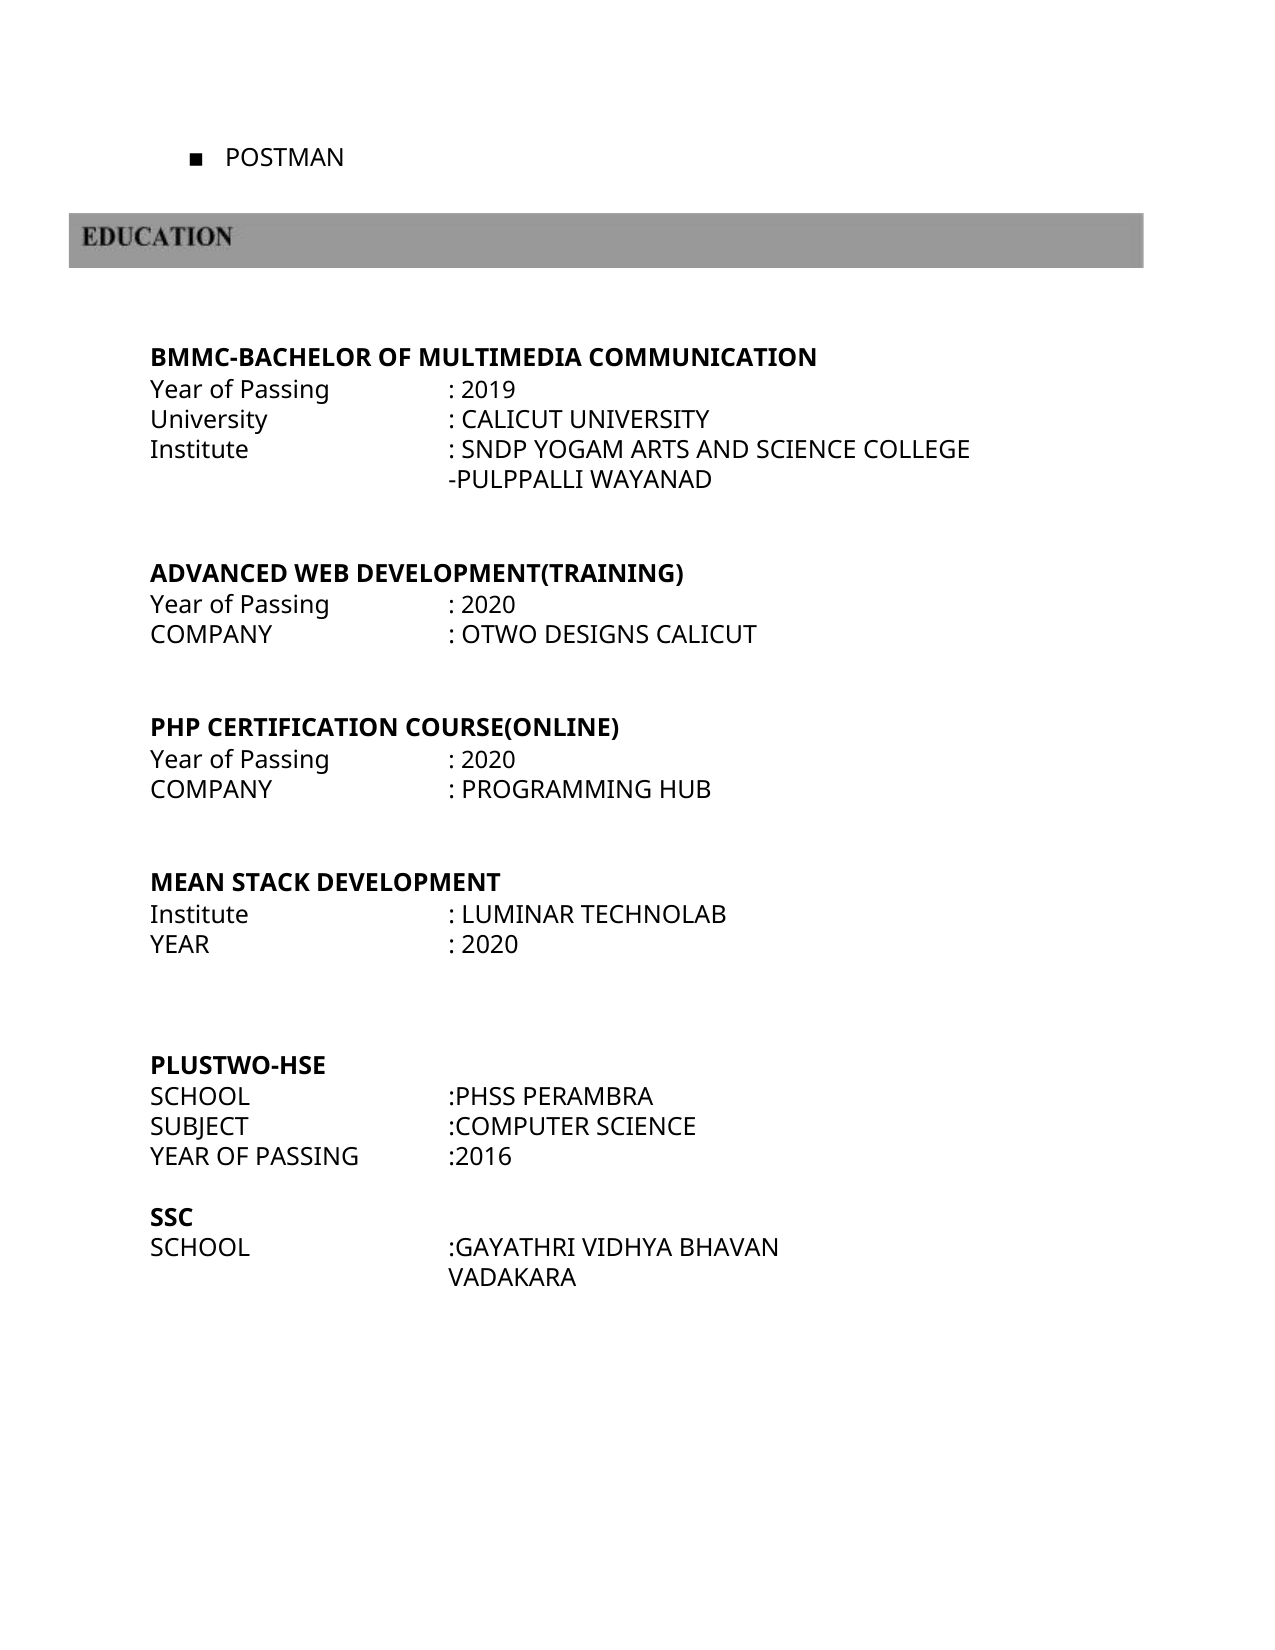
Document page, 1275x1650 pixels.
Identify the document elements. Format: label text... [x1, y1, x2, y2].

text University : CALICUT UNIVERSITY [150, 404, 1185, 434]
subtitle ADVANCED WEB DEVELOPMENT(TRAINING) [150, 556, 1185, 590]
text Year of Passing : 2020 [150, 744, 1185, 774]
text Year of Passing : 2020 [150, 590, 1185, 620]
text SUBJECT :COMPUTER SCIENCE [150, 1111, 1185, 1141]
text Institute : LUMINAR TECHNOLAB [150, 899, 1185, 929]
text Institute : SNDP YOGAM ARTS AND SCIENCE COLLEGE [150, 434, 1185, 465]
text SCHOOL :GAYATHRI VIDHYA BHAVAN [150, 1232, 1185, 1263]
list POSTMAN [187, 139, 1185, 174]
subtitle MEAN STACK DEVELOPMENT [150, 865, 1185, 899]
text PLUSTWO-HSE [150, 1050, 1185, 1081]
text COMPANY : PROGRAMMING HUB [150, 774, 1185, 804]
text COMPANY : OTWO DESIGNS CALICUT [150, 620, 1185, 650]
text -PULPPALLI WAYANAD [58, 465, 1185, 495]
subtitle BMMC-BACHELOR OF MULTIMEDIA COMMUNICATION [150, 340, 1185, 374]
text YEAR : 2020 [150, 929, 1185, 959]
text YEAR OF PASSING :2016 [150, 1141, 1185, 1172]
text SCHOOL :PHSS PERAMBRA [150, 1081, 1185, 1111]
text Year of Passing : 2019 [150, 374, 1185, 404]
text SSC [150, 1202, 1185, 1232]
picture [68, 213, 1144, 268]
text VADAKARA [150, 1263, 1185, 1293]
subtitle PHP CERTIFICATION COURSE(ONLINE) [150, 710, 1185, 744]
